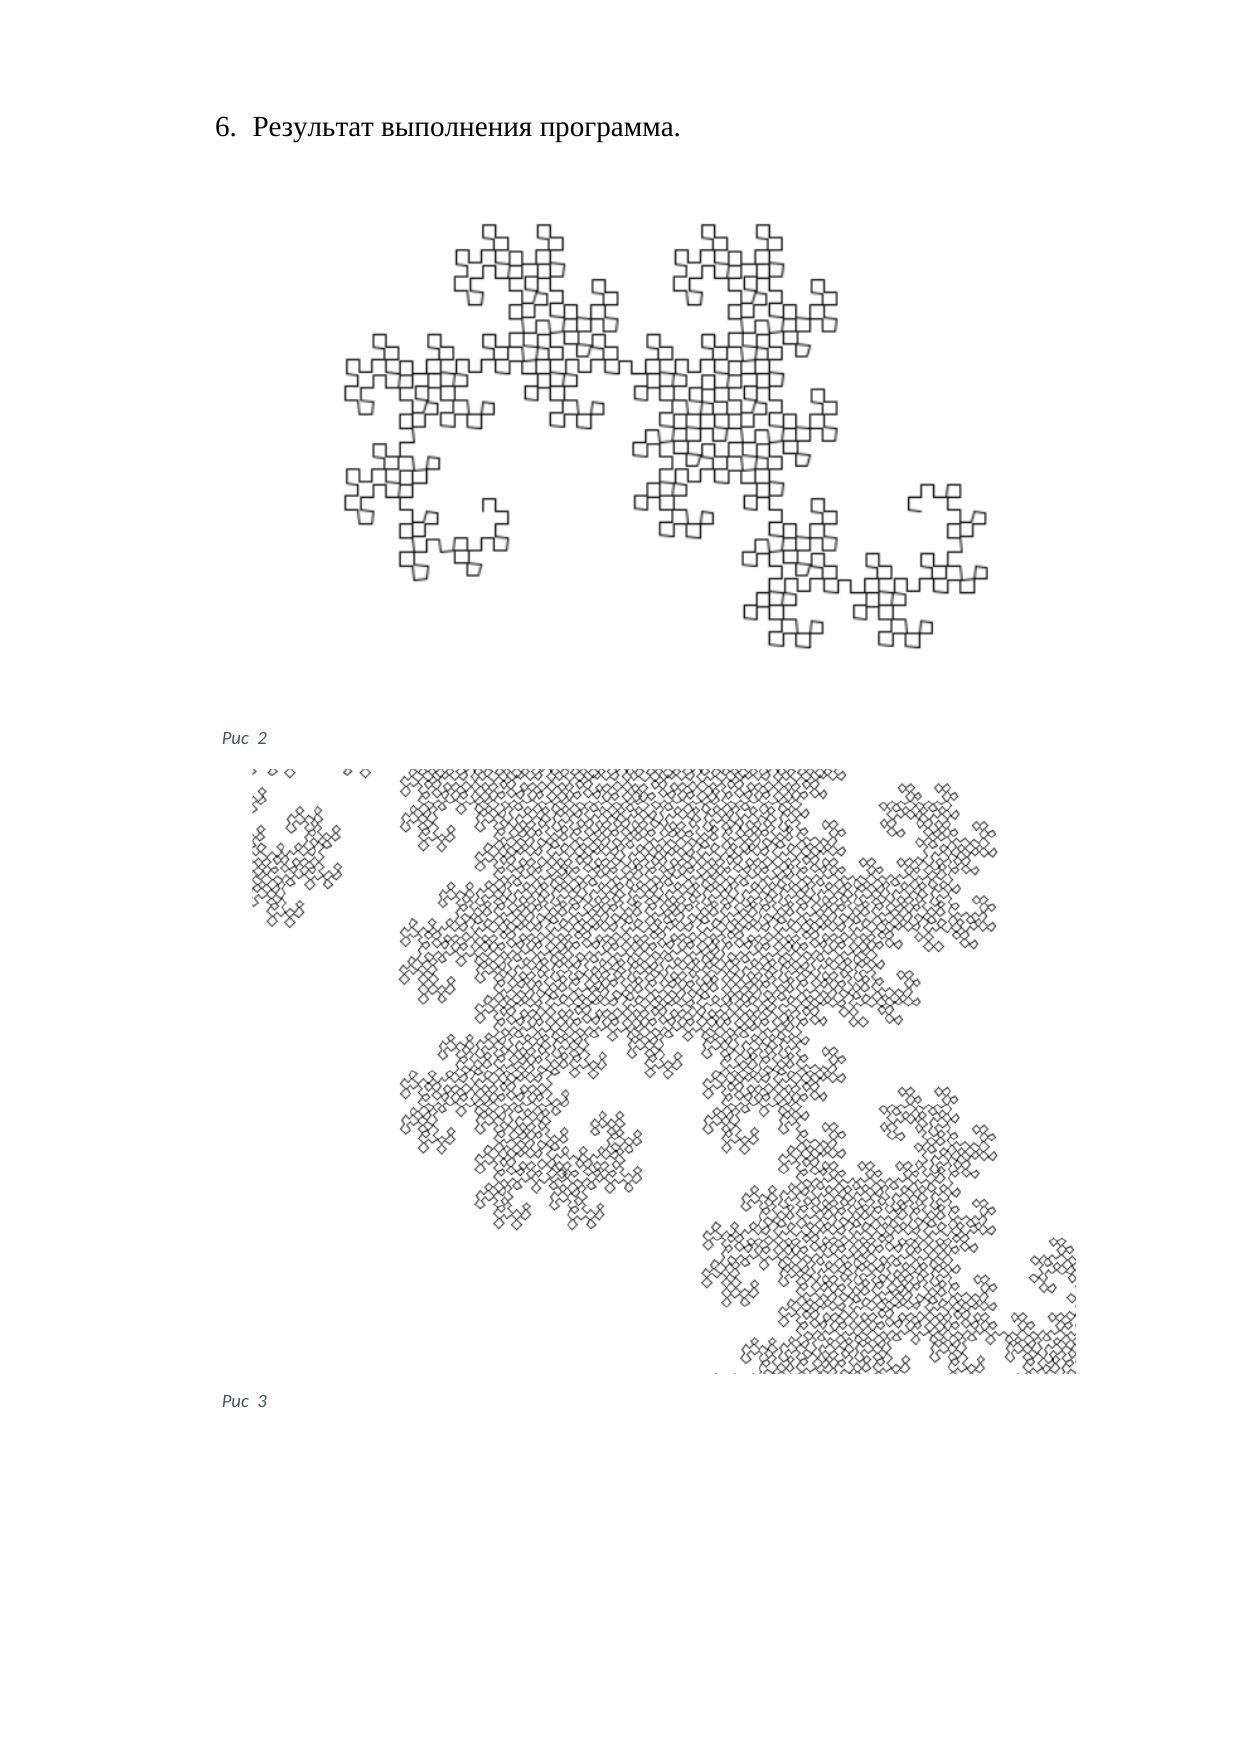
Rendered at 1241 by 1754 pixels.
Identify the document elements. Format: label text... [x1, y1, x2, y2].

picture [252, 769, 1076, 1374]
list Результат выполнения программа. [215, 109, 1152, 143]
picture [252, 159, 1077, 711]
text Рис 3 [177, 1389, 1152, 1412]
text Рис 2 [177, 726, 1152, 749]
